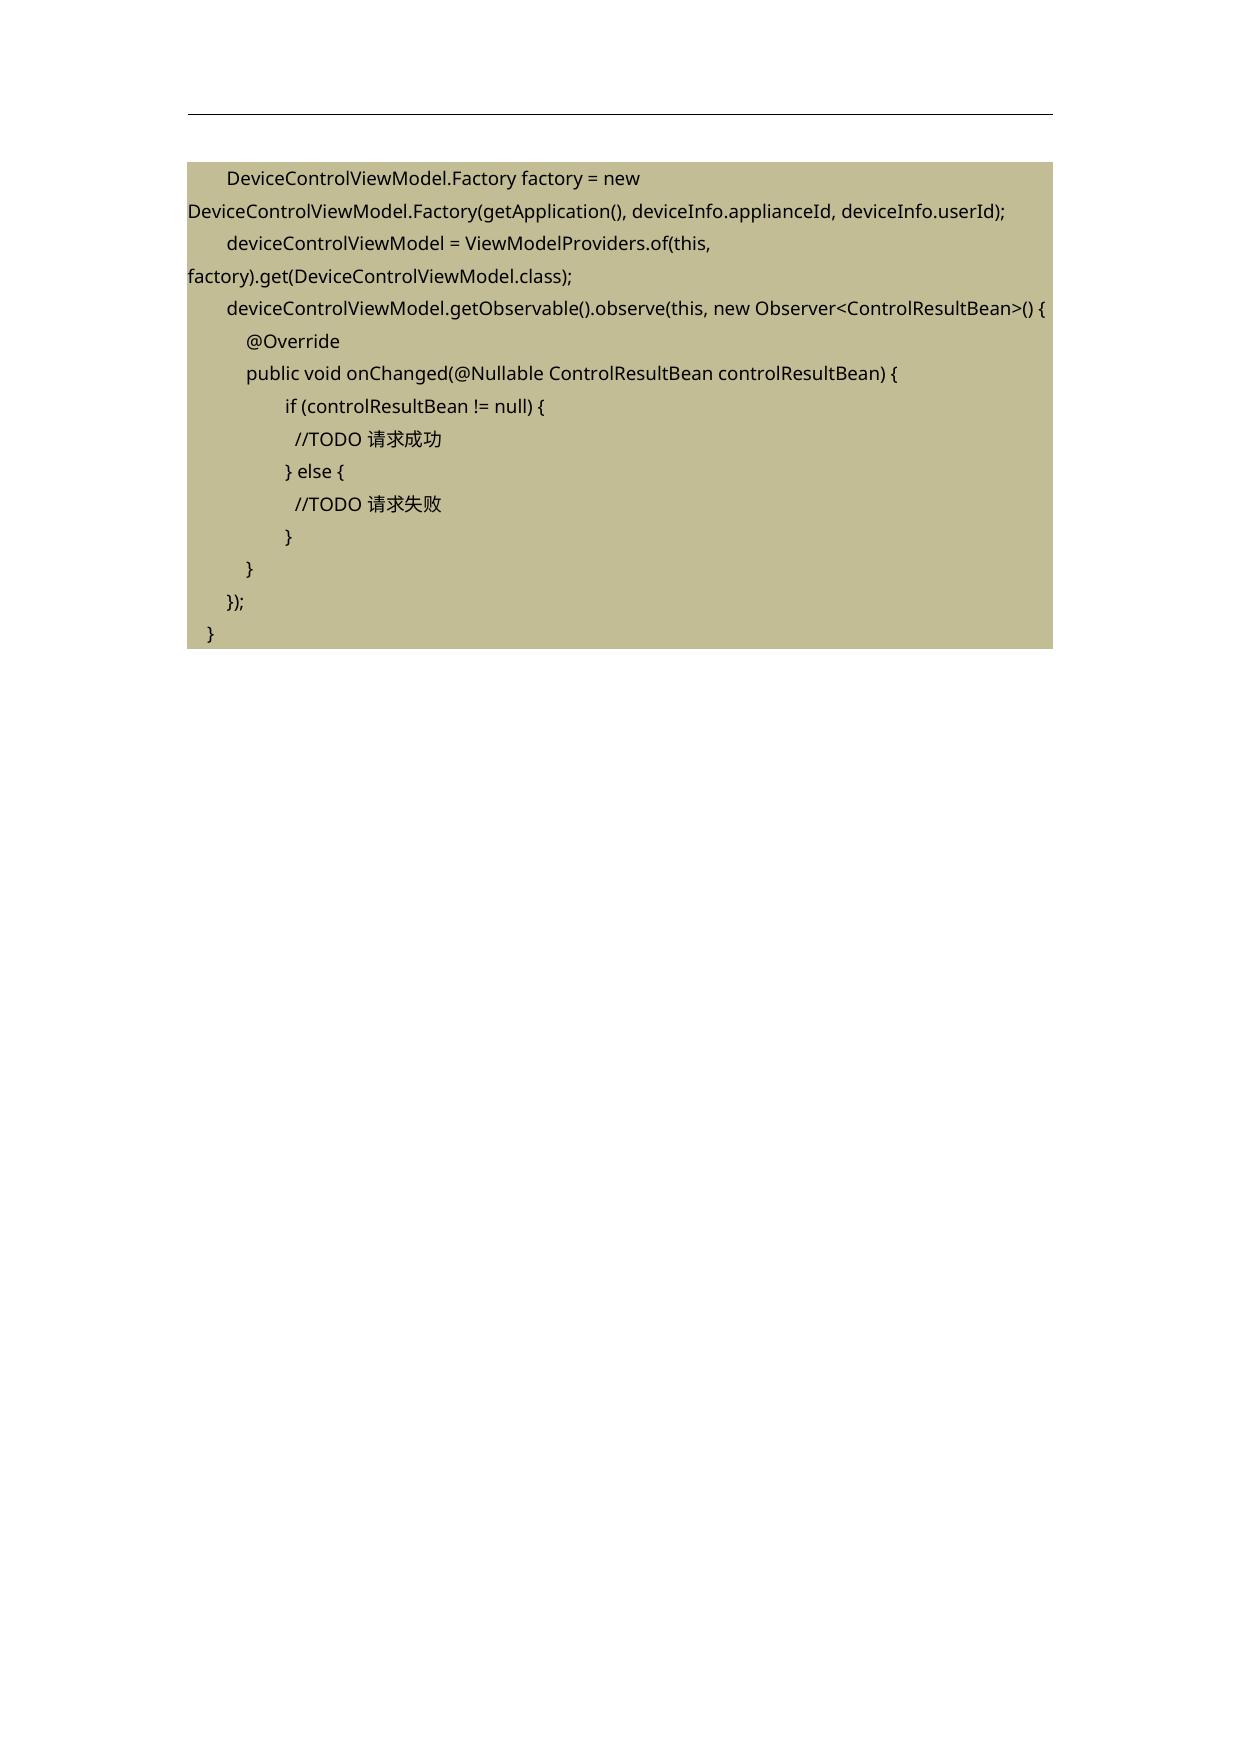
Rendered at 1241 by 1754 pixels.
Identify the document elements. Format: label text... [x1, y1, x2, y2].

text deviceControlViewModel = ViewModelProviders.of(this, factory).get(DeviceControlViewModel.class); [187, 227, 1053, 292]
text }); [187, 584, 1053, 617]
text //TODO 请求成功 [187, 422, 1053, 454]
text public void onChanged(@Nullable ControlResultBean controlResultBean) { [187, 357, 1053, 389]
text } [187, 617, 1053, 649]
text //TODO 请求失败 [187, 487, 1053, 519]
text @Override [187, 324, 1053, 357]
text deviceControlViewModel.getObservable().observe(this, new Observer<ControlResultBean>() { [187, 292, 1053, 324]
text DeviceControlViewModel.Factory factory = new DeviceControlViewModel.Factory(getApplication(), deviceInfo.applianceId, deviceInfo.userId); [187, 162, 1053, 227]
text } else { [187, 454, 1053, 487]
text } [187, 552, 1053, 584]
text } [187, 519, 1053, 552]
text if (controlResultBean != null) { [187, 389, 1053, 422]
